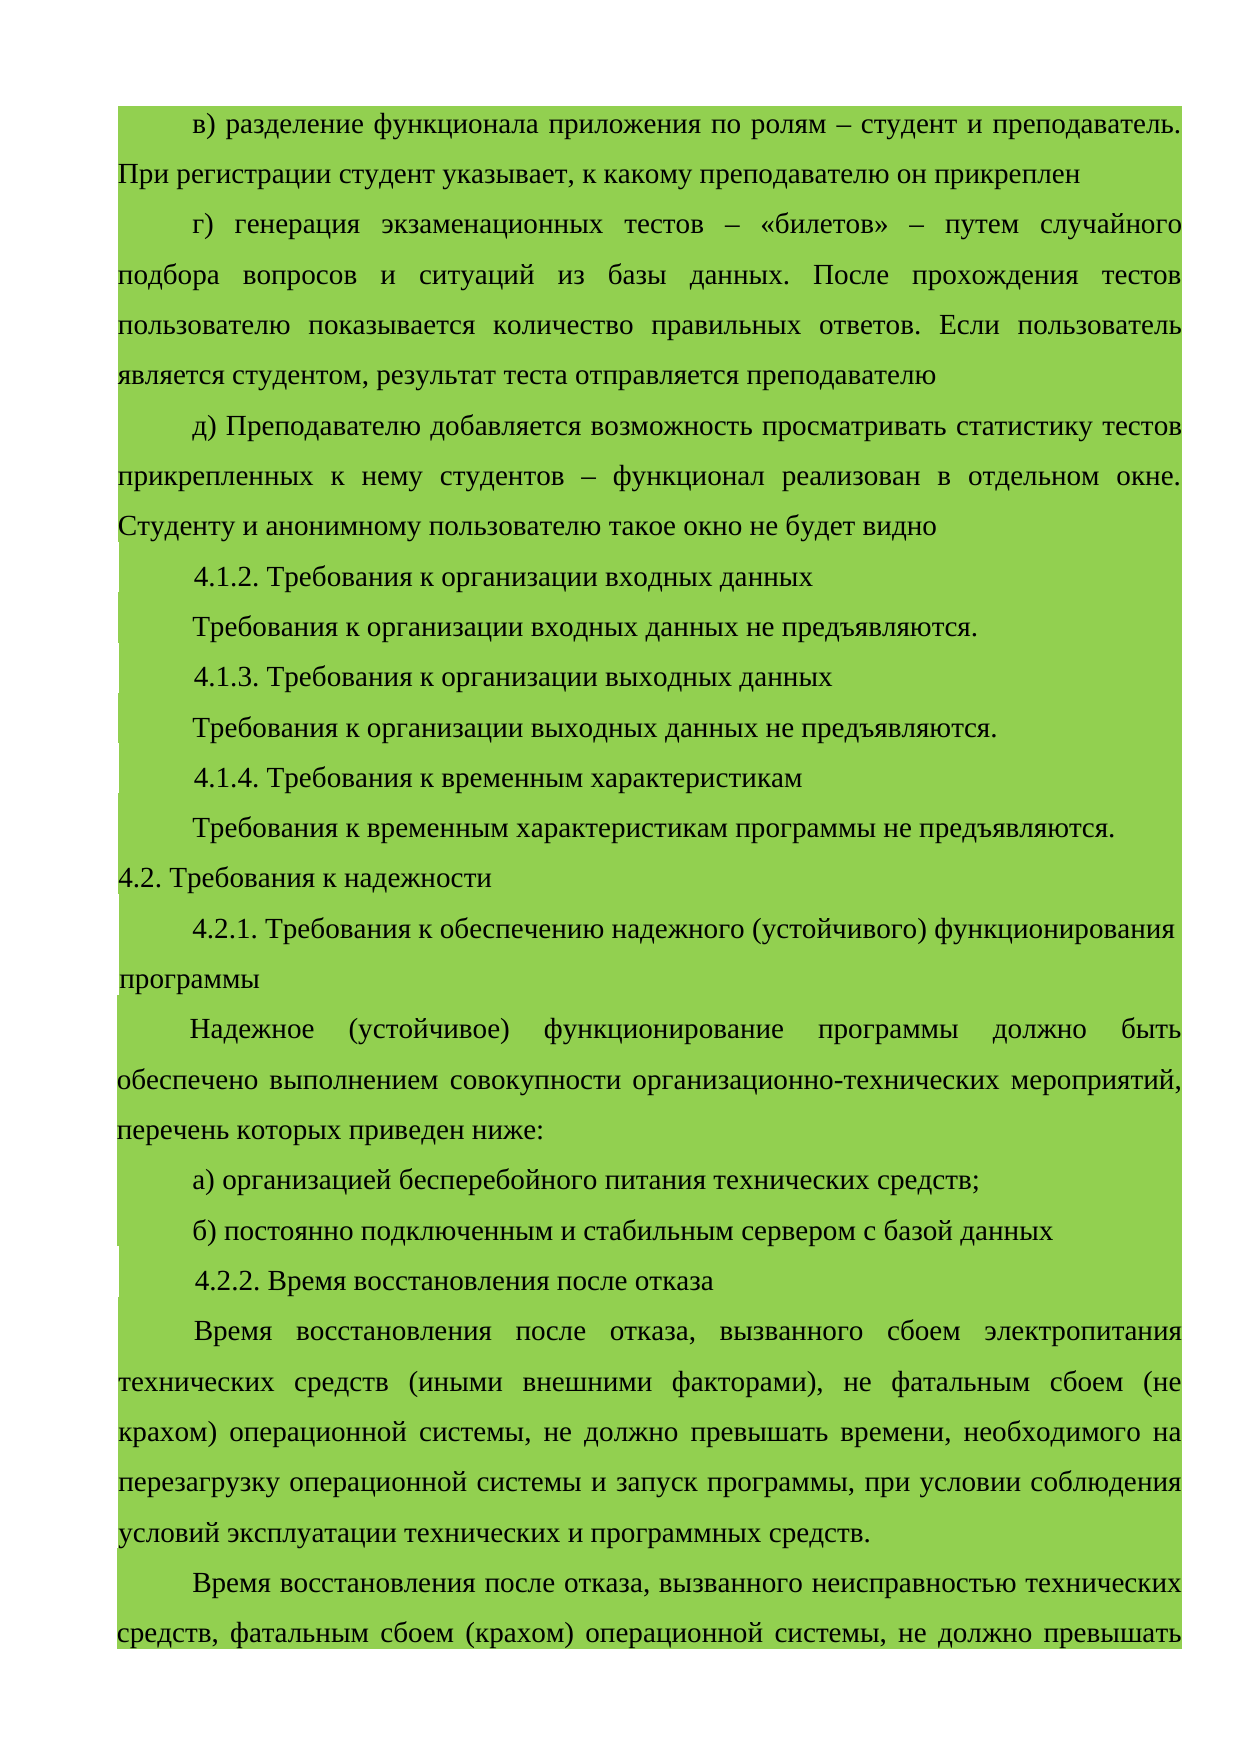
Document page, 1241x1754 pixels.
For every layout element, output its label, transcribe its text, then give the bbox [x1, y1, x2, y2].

text Время восстановления после отказа, вызванного сбоем электропитания технических средств (иными внешними факторами), не фатальным сбоем (не крахом) операционной системы, не должно превышать времени, необходимого на перезагрузку операционной системы и запуск программы, при условии соблюдения условий эксплуатации технических и программных средств. [118, 1313, 1182, 1548]
text Требования к организации выходных данных не предъявляются. [118, 710, 1182, 743]
text в) разделение функционала приложения по ролям – студент и преподаватель. При регистрации студент указывает, к какому преподавателю он прикреплен [118, 106, 1182, 190]
text г) генерация экзаменационных тестов – «билетов» – путем случайного подбора вопросов и ситуаций из базы данных. После прохождения тестов пользователю показывается количество правильных ответов. Если пользователь является студентом, результат теста отправляется преподавателю [118, 207, 1182, 391]
text Требования к временным характеристикам программы не предъявляются. [118, 810, 1182, 844]
text б) постоянно подключенным и стабильным сервером с базой данных [117, 1213, 1182, 1246]
text д) Преподавателю добавляется возможность просматривать статистику тестов прикрепленных к нему студентов – функционал реализован в отдельном окне. Студенту и анонимному пользователю такое окно не будет видно [118, 408, 1182, 542]
text Надежное (устойчивое) функционирование программы должно быть обеспечено выполнением совокупности организационно-технических мероприятий, перечень которых приведен ниже: [117, 1012, 1182, 1146]
subtitle 4.1.3. Требования к организации выходных данных [119, 659, 1182, 693]
text Требования к организации входных данных не предъявляются. [118, 609, 1182, 643]
subtitle 4.2. Требования к надежности [118, 861, 1182, 894]
subtitle 4.1.2. Требования к организации входных данных [119, 559, 1182, 592]
subtitle 4.2.2. Время восстановления после отказа [119, 1263, 1182, 1297]
text а) организацией бесперебойного питания технических средств; [117, 1162, 1182, 1196]
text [117, 1565, 1182, 1649]
subtitle 4.1.4. Требования к временным характеристикам [119, 760, 1182, 793]
subtitle 4.2.1. Требования к обеспечению надежного (устойчивого) функционирования программы [119, 911, 1182, 995]
